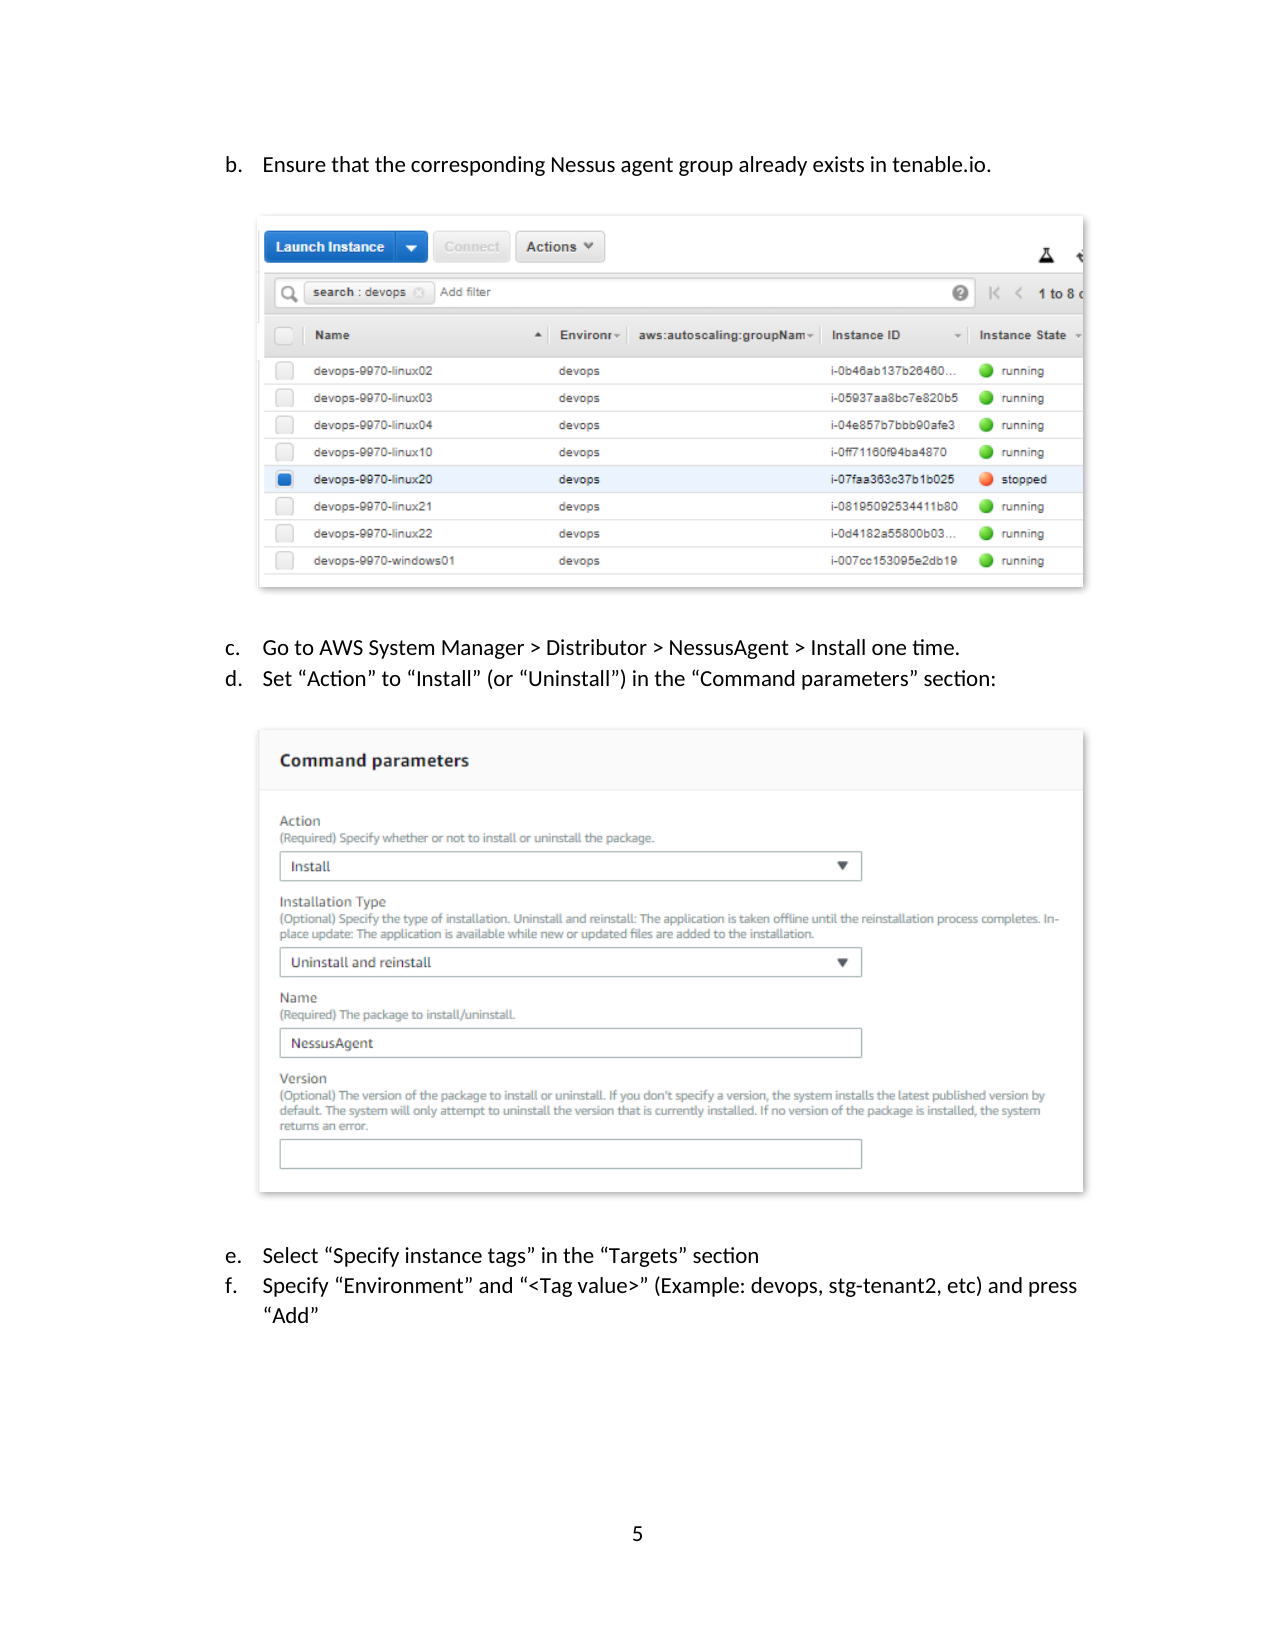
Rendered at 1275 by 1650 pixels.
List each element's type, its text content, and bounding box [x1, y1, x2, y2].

list Set “Action” to “Install” (or “Uninstall”) in the “Command parameters” section: [225, 664, 1125, 692]
picture [257, 216, 1083, 587]
list Select “Specify instance tags” in the “Targets” section [225, 1241, 1125, 1269]
list Ensure that the corresponding Nessus agent group already exists in tenable.io. [225, 150, 1125, 178]
picture [257, 730, 1083, 1192]
list Specify “Environment” and “<Tag value>” (Example: devops, stg-tenant2, etc) and press “Add” [225, 1271, 1125, 1329]
list Go to AWS System Manager > Distributor > NessusAgent > Install one time. [225, 633, 1125, 662]
